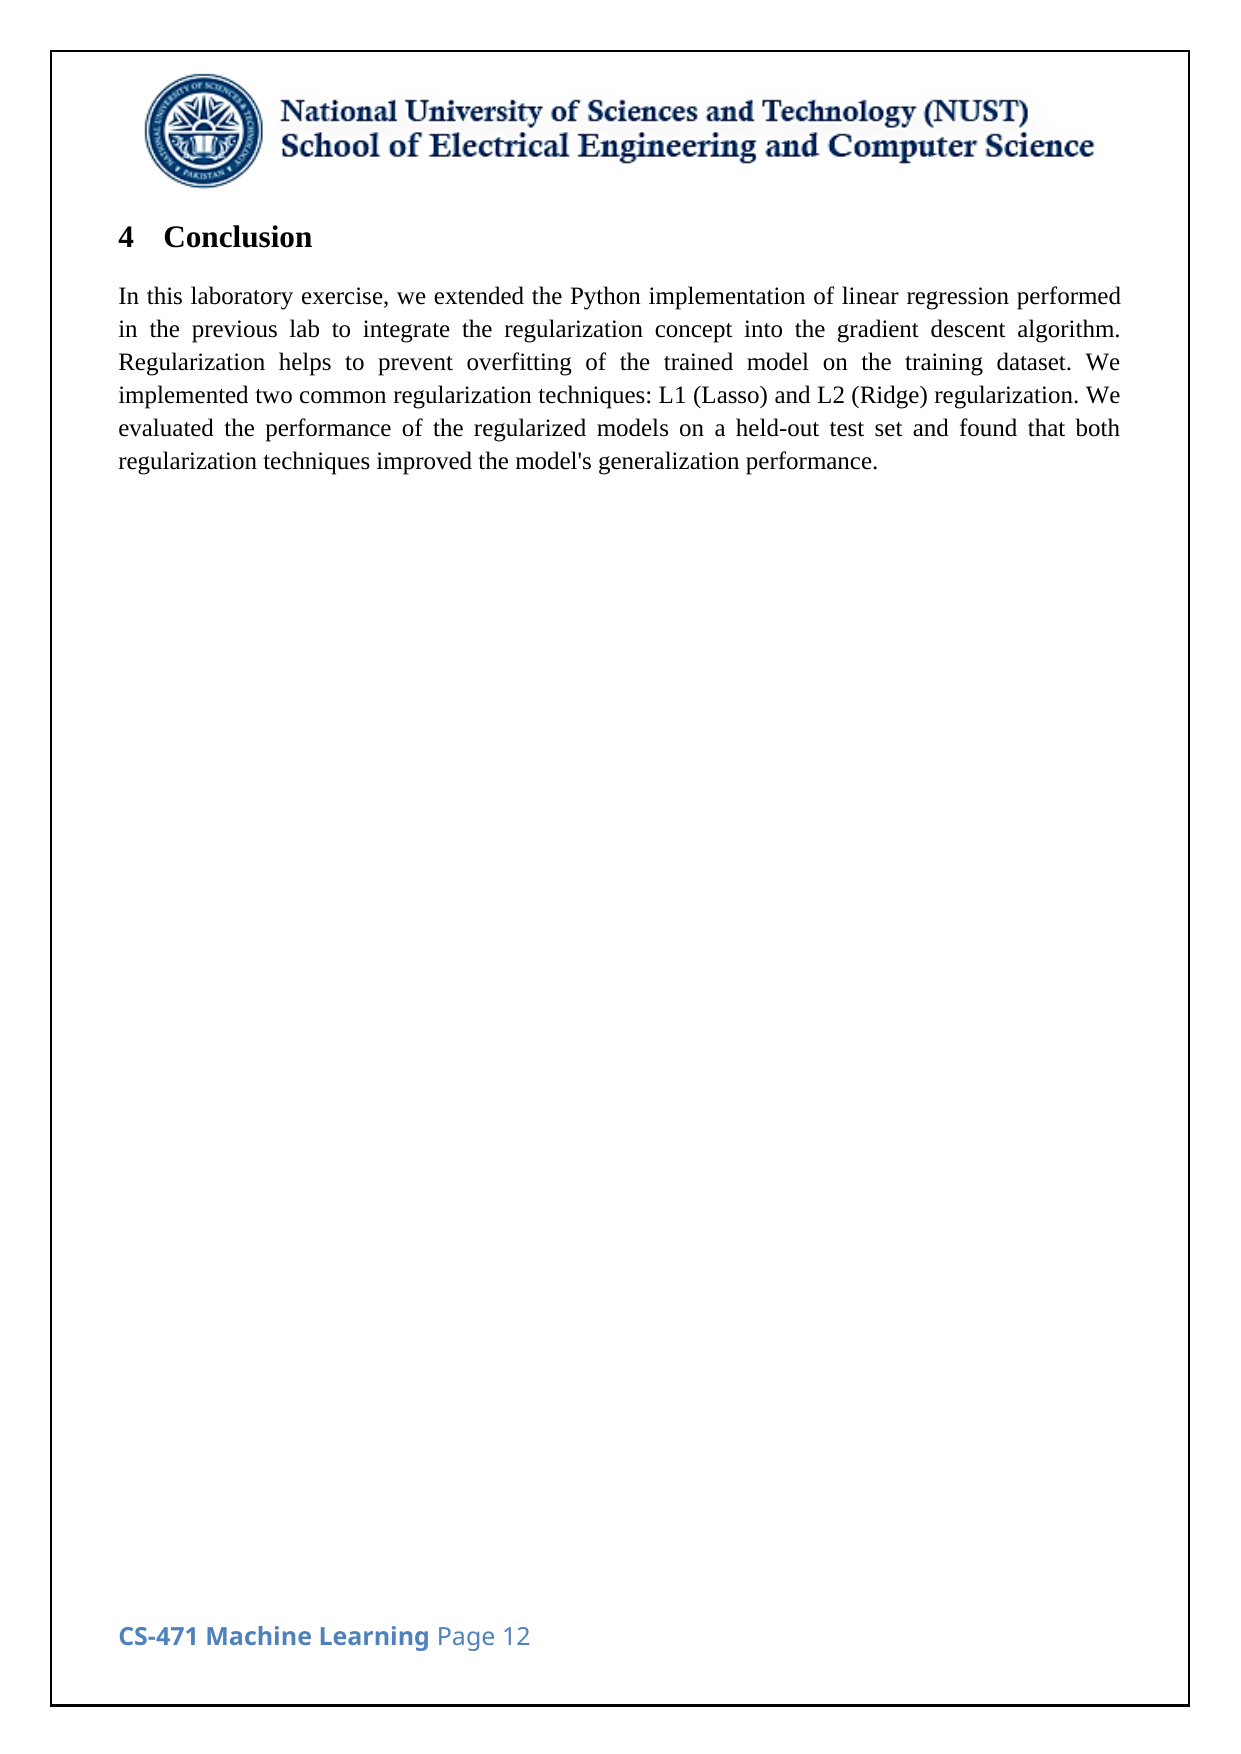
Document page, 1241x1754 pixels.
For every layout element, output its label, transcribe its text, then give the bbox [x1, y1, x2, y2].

text In this laboratory exercise, we extended the Python implementation of linear regression performed in the previous lab to integrate the regularization concept into the gradient descent algorithm. Regularization helps to prevent overfitting of the trained model on the training dataset. We implemented two common regularization techniques: L1 (Lasso) and L2 (Ridge) regularization. We evaluated the performance of the regularized models on a held-out test set and found that both regularization techniques improved the model's generalization performance. [118, 281, 1122, 475]
picture [132, 68, 1108, 199]
subtitle Conclusion [118, 219, 1122, 255]
